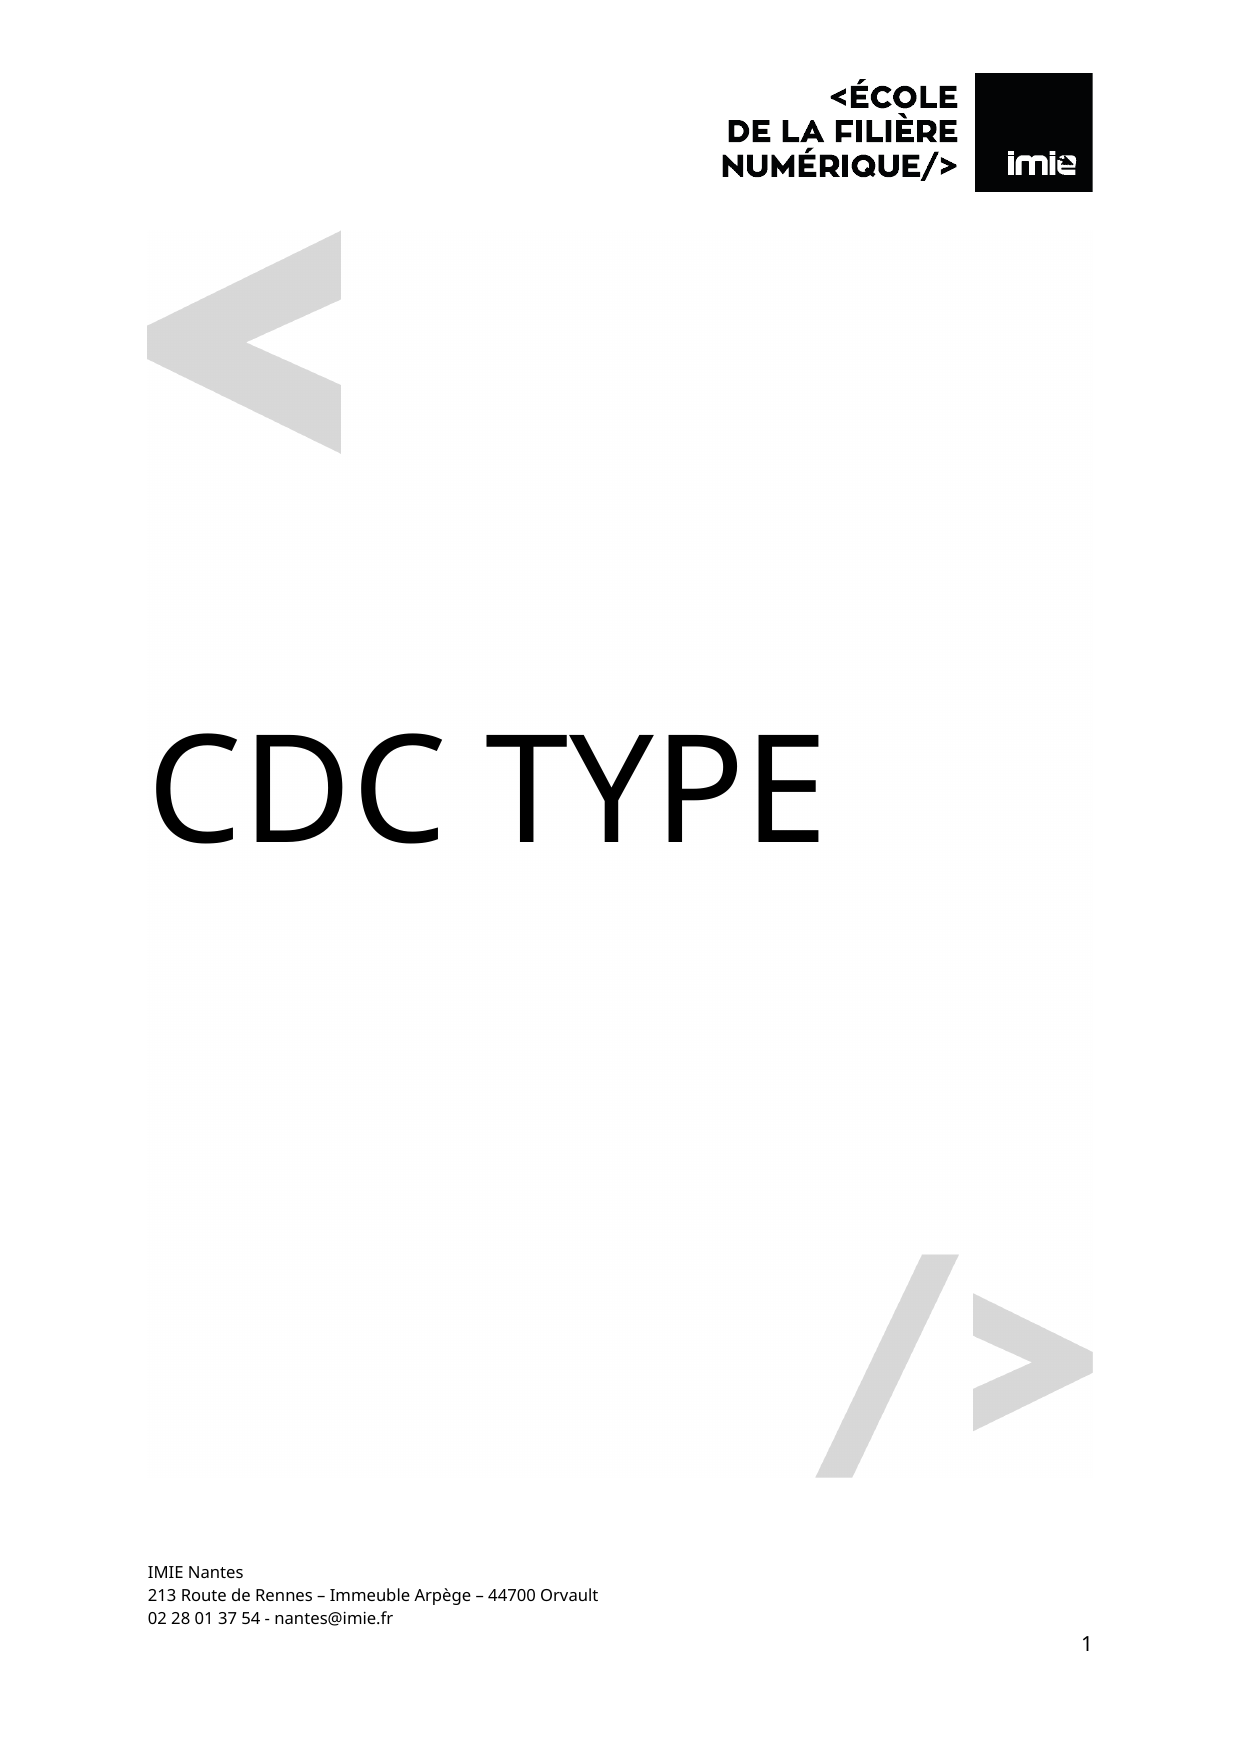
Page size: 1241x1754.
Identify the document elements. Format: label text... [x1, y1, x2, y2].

picture [720, 73, 1093, 192]
text CDC TYPE [148, 682, 1093, 887]
